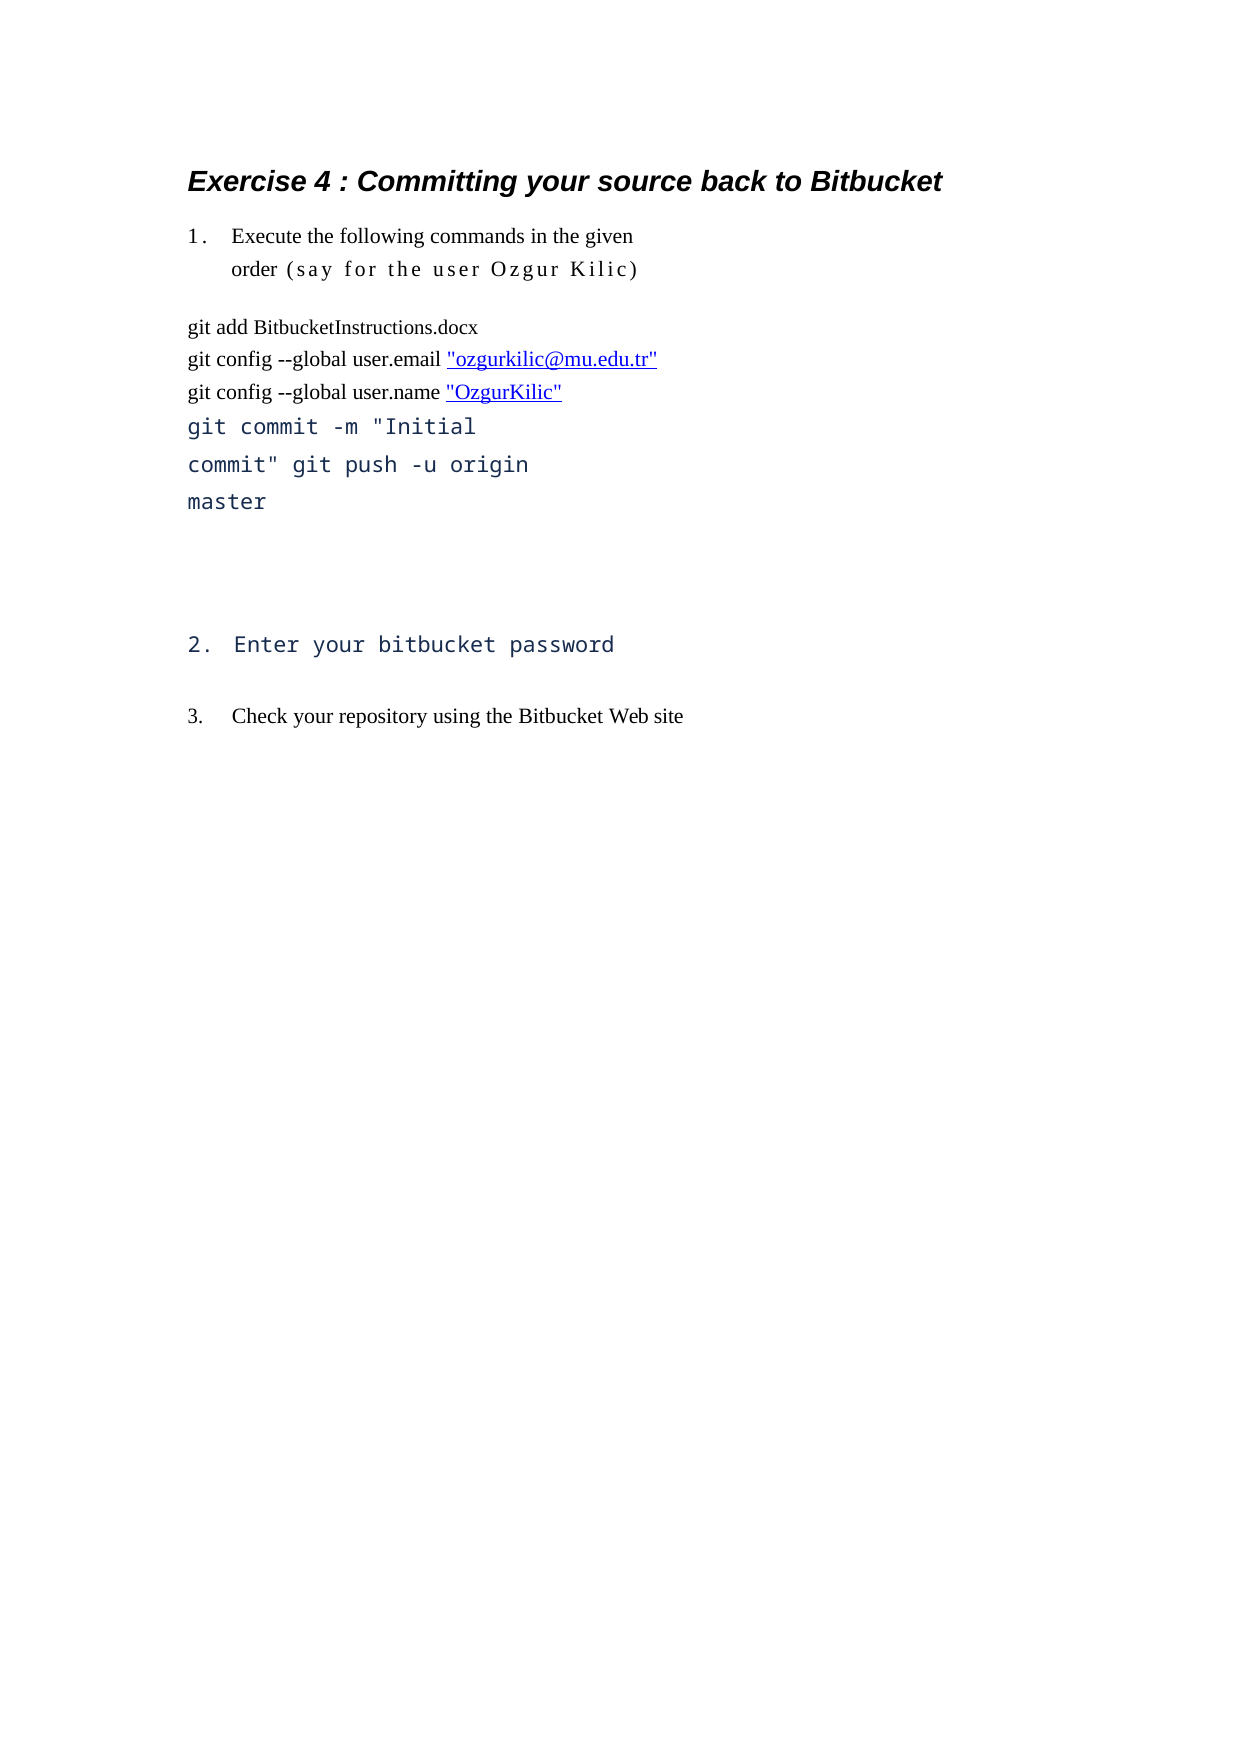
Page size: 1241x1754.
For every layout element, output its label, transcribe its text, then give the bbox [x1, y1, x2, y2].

text git add BitbucketInstructions.docx [187, 314, 674, 339]
text git config --global user.email "ozgurkilic@mu.edu.tr" git config --global user.name "OzgurKilic" [187, 346, 674, 404]
text 2. Enter your bitbucket password [187, 629, 1065, 659]
text git commit -m "Initial commit" git push -u origin master [187, 411, 580, 516]
subtitle Exercise 4 : Committing your source back to Bitbucket [187, 164, 1065, 197]
list Execute the following commands in the given order (say for the user Ozgur Kilic) [187, 223, 674, 281]
text 3. Check your repository using the Bitbucket Web site [187, 703, 1065, 728]
